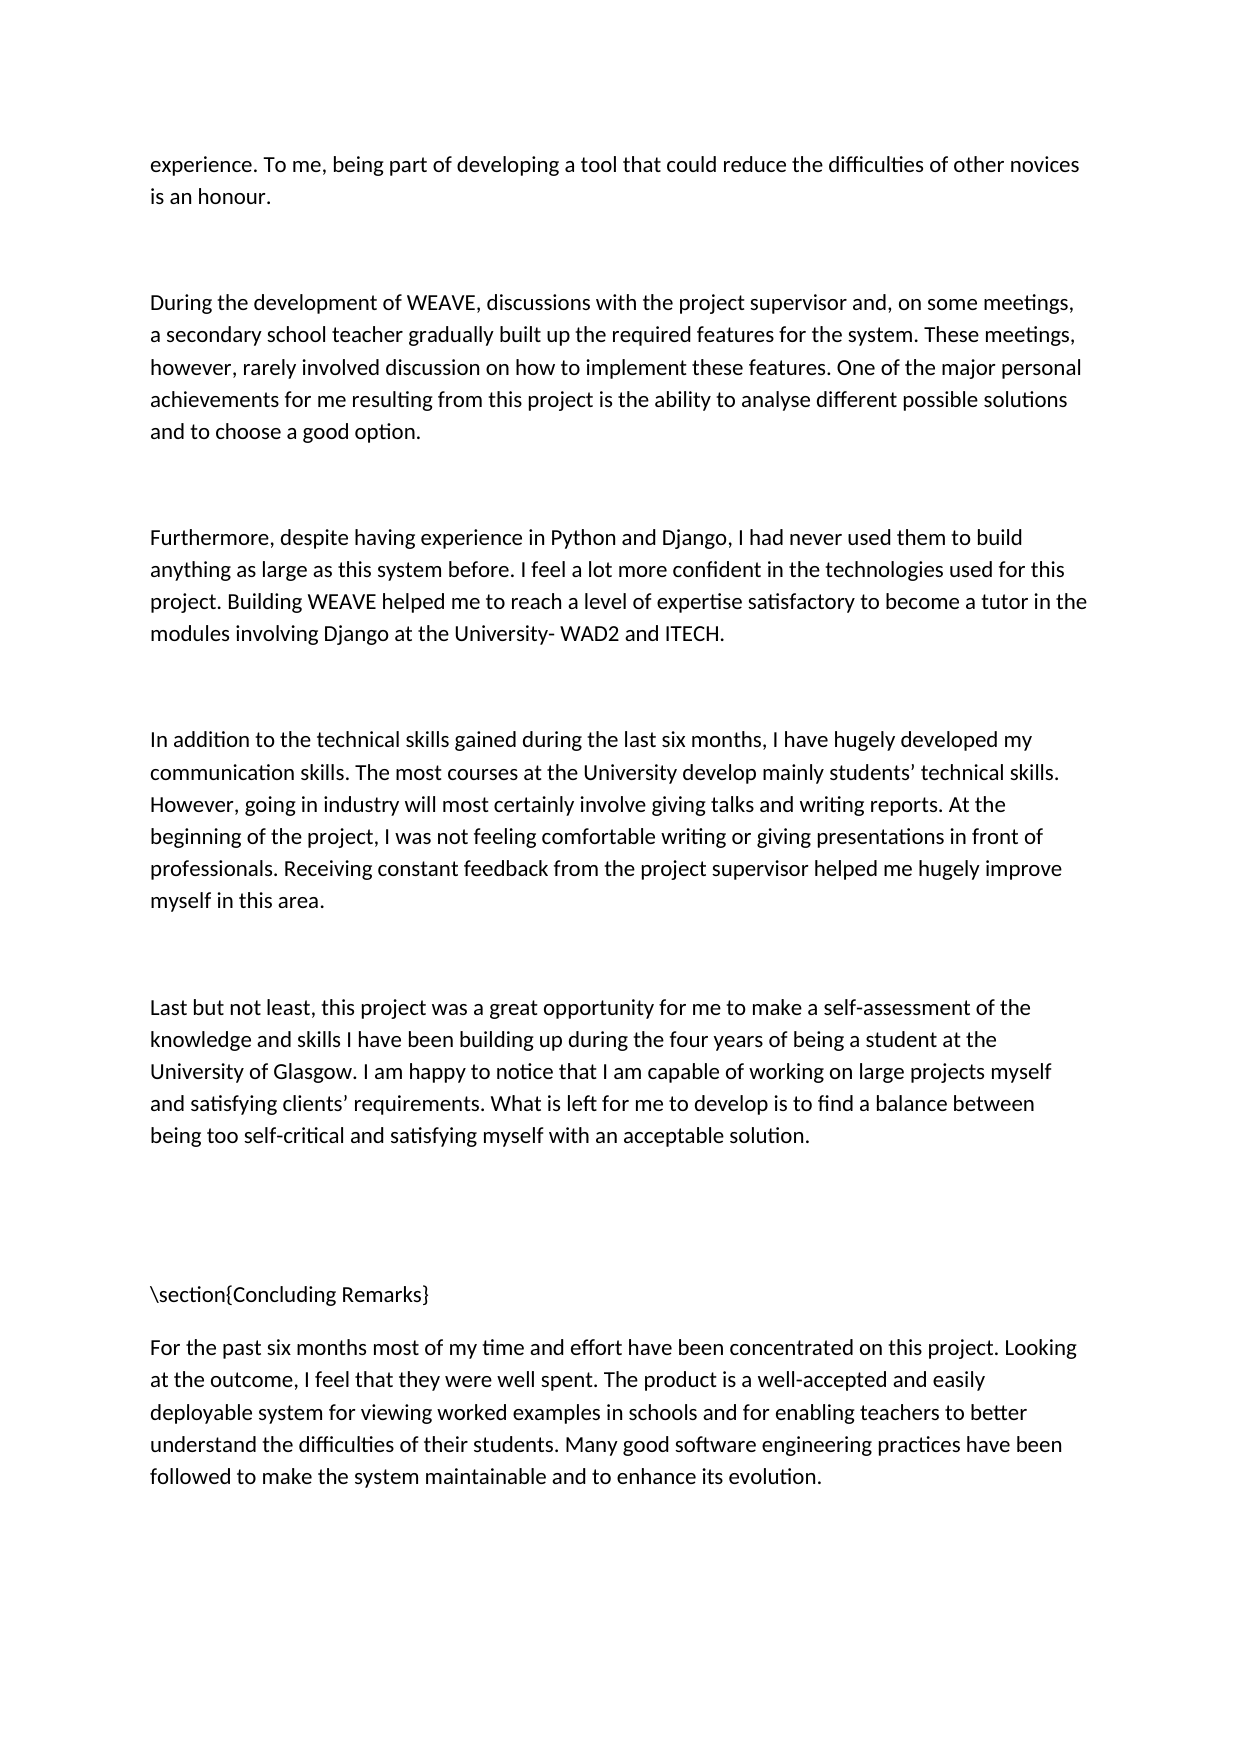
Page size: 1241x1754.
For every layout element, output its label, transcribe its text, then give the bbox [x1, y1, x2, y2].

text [150, 150, 1090, 210]
text Furthermore, despite having experience in Python and Django, I had never used them to build anything as large as this system before. I feel a lot more confident in the technologies used for this project. Building WEAVE helped me to reach a level of expertise satisfactory to become a tutor in the modules involving Django at the University- WAD2 and ITECH. [150, 523, 1090, 648]
text In addition to the technical skills gained during the last six months, I have hugely developed my communication skills. The most courses at the University develop mainly students’ technical skills. However, going in industry will most certainly involve giving talks and writing reports. At the beginning of the project, I was not feeling comfortable writing or giving presentations in front of professionals. Receiving constant feedback from the project supervisor helped me hugely improve myself in this area. [150, 726, 1090, 914]
text For the past six months most of my time and effort have been concentrated on this project. Looking at the outcome, I feel that they were well spent. The product is a well-accepted and easily deployable system for viewing worked examples in schools and for enabling teachers to better understand the difficulties of their students. Many good software engineering practices have been followed to make the system maintainable and to enhance its evolution. [150, 1333, 1090, 1490]
text Last but not least, this project was a great opportunity for me to make a self-assessment of the knowledge and skills I have been building up during the four years of being a student at the University of Glasgow. I am happy to notice that I am capable of working on large projects myself and satisfying clients’ requirements. What is left for me to develop is to find a balance between being too self-critical and satisfying myself with an acceptable solution. [150, 993, 1090, 1149]
text \section{Concluding Remarks} [150, 1280, 1090, 1308]
text During the development of WEAVE, discussions with the project supervisor and, on some meetings, a secondary school teacher gradually built up the required features for the system. These meetings, however, rarely involved discussion on how to implement these features. One of the major personal achievements for me resulting from this project is the ability to analyse different possible solutions and to choose a good option. [150, 288, 1090, 445]
